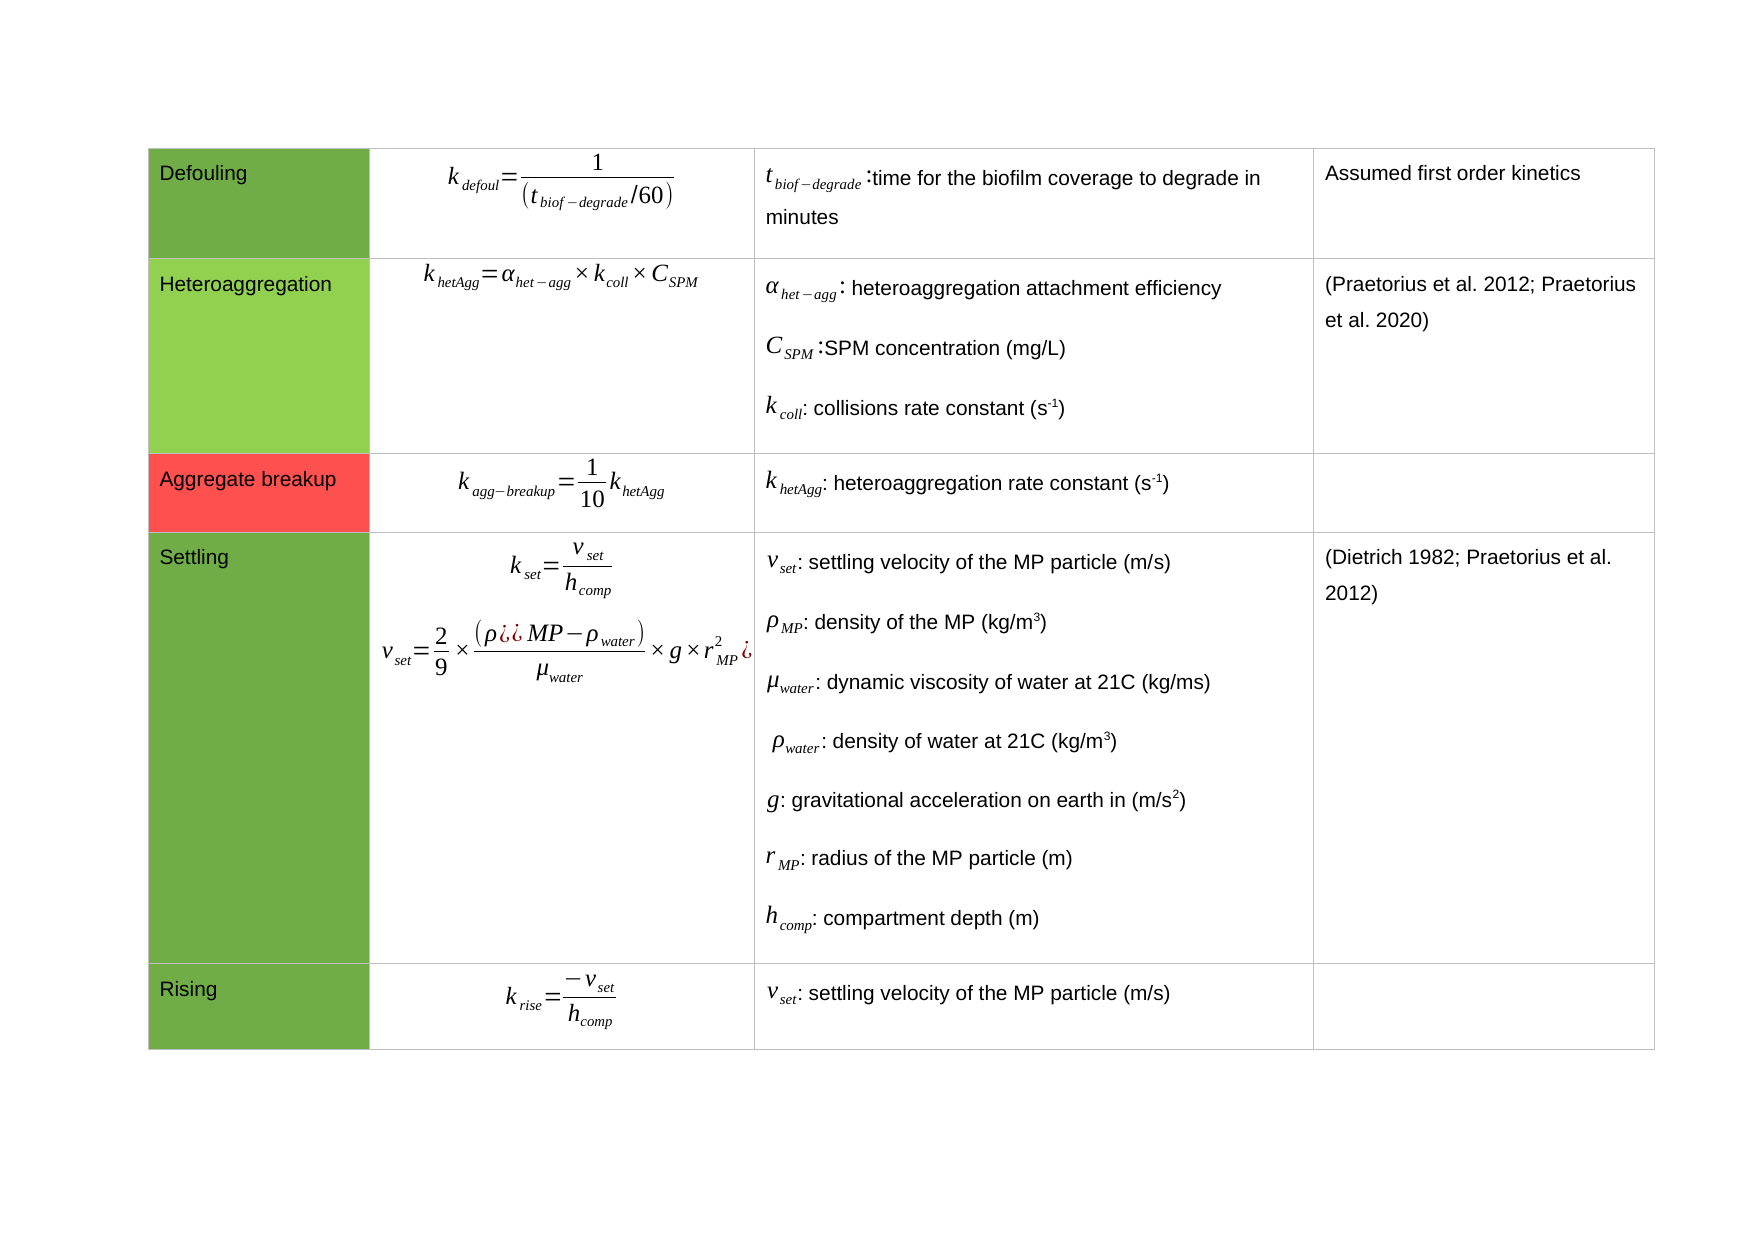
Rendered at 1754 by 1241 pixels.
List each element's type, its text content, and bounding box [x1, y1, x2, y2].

table_cell [370, 533, 754, 963]
table_cell heteroaggregation attachment efficiency SPM concentration (mg/L) : collisions rate constant (s-1) [755, 259, 1313, 453]
table_cell time for the biofilm coverage to degrade in minutes [755, 149, 1313, 258]
table_cell : settling velocity of the MP particle (m/s) : density of the MP (kg/m3) : dynamic viscosity of water at 21C (kg/ms) : density of water at 21C (kg/m3) : gravitational acceleration on earth in (m/s2) : radius of the MP particle (m) : compartment depth (m) [755, 533, 1313, 963]
table_cell Defouling [149, 149, 369, 258]
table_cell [1314, 149, 1654, 258]
table_cell [370, 454, 754, 532]
table_cell [370, 149, 754, 258]
table_cell (Dietrich 1982; Praetorius et al. 2012) [1314, 533, 1654, 963]
table_cell Aggregate breakup [149, 454, 369, 532]
table_cell Settling [149, 533, 369, 963]
table_cell [370, 964, 754, 1049]
table_cell Rising [149, 964, 369, 1049]
table_cell : heteroaggregation rate constant (s-1) [755, 454, 1313, 532]
table_cell [370, 259, 754, 453]
table_cell [1314, 454, 1654, 532]
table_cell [755, 964, 1313, 1049]
table_cell (Praetorius et al. 2012; Praetorius et al. 2020) [1314, 259, 1654, 453]
table_cell Heteroaggregation [149, 259, 369, 453]
table_cell [1314, 964, 1654, 1049]
